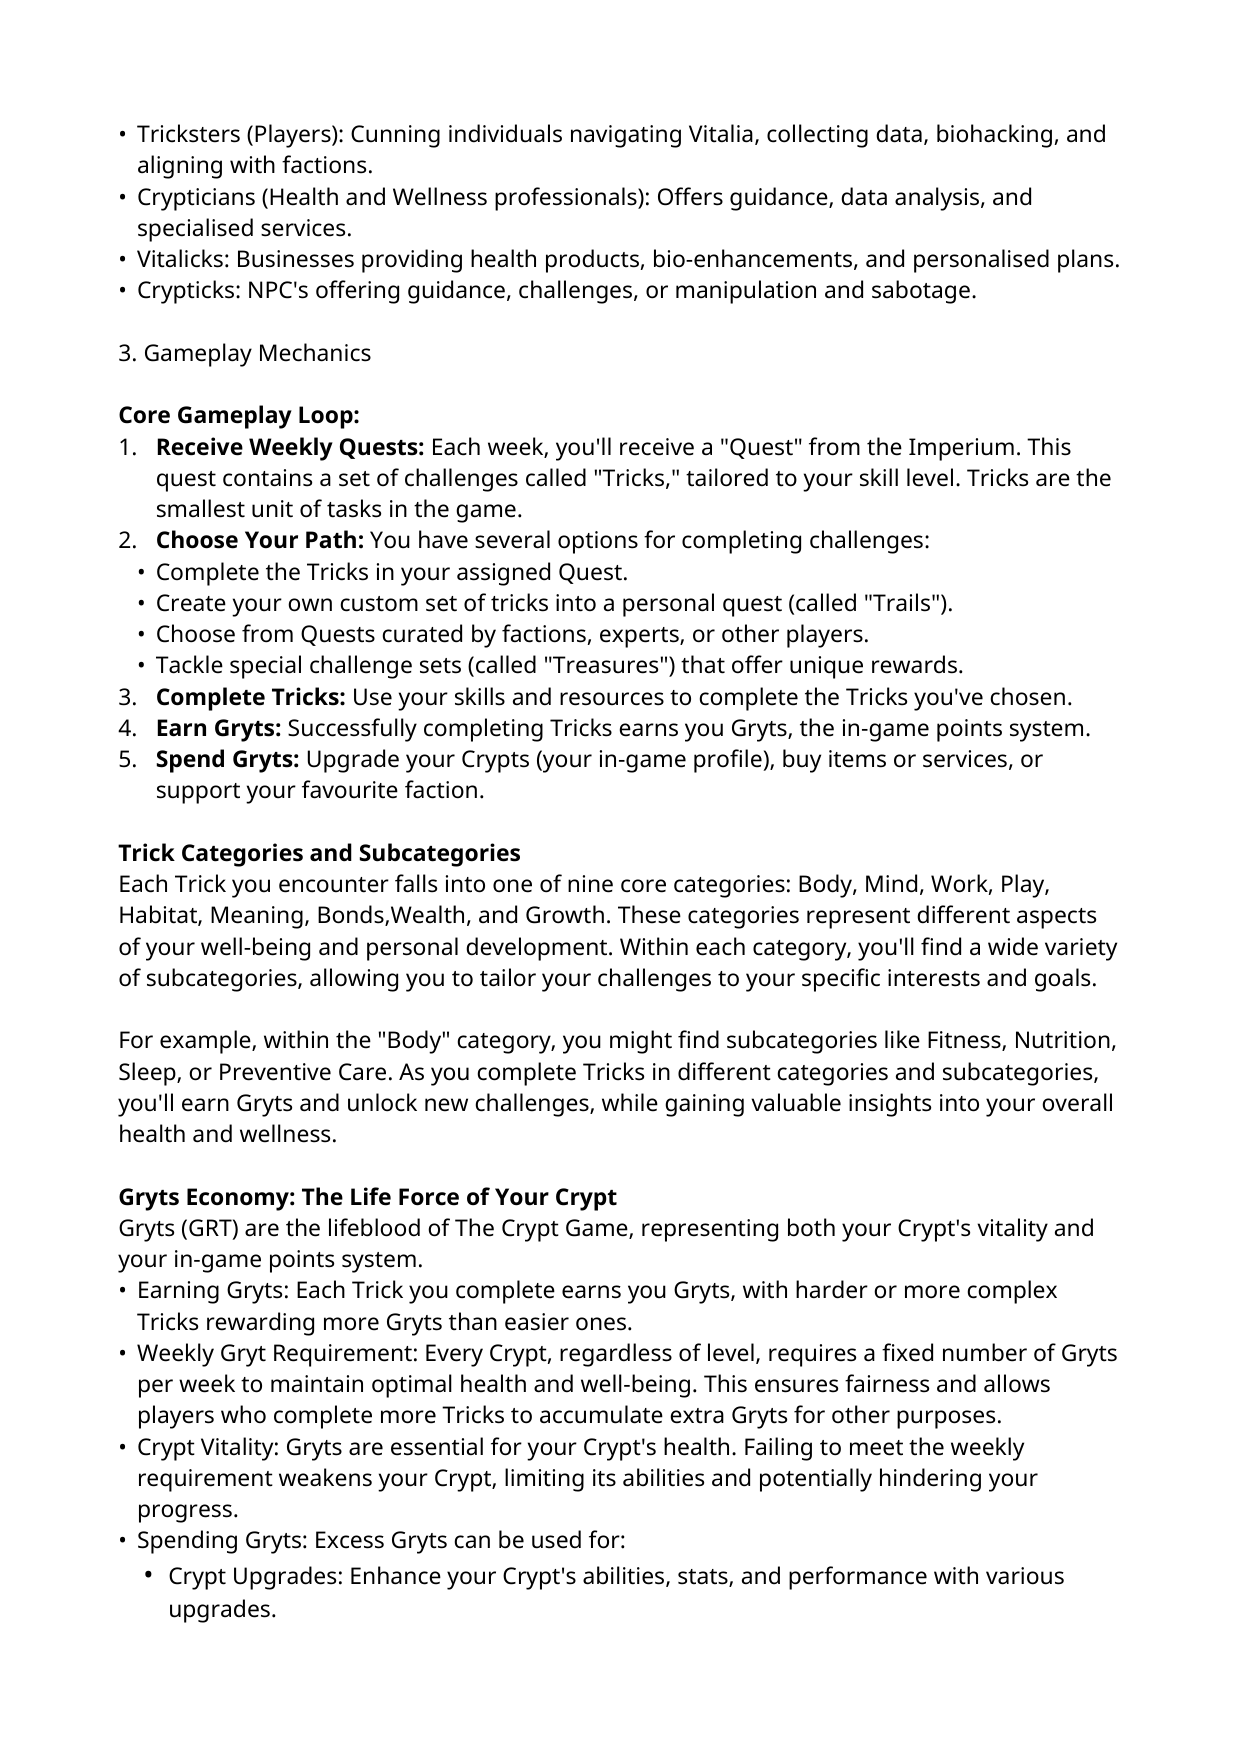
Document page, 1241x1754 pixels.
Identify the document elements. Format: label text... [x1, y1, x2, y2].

list Crypt Upgrades: Enhance your Crypt's abilities, stats, and performance with various upgrades. [143, 1556, 1122, 1624]
text Gryts Economy: The Life Force of Your Crypt [118, 1181, 1122, 1212]
list Receive Weekly Quests: Each week, you'll receive a "Quest" from the Imperium. This quest contains a set of challenges called "Tricks," tailored to your skill level. Tricks are the smallest unit of tasks in the game. [118, 431, 1122, 524]
list Crypticks: NPC's offering guidance, challenges, or manipulation and sabotage. [118, 274, 1122, 306]
list Complete Tricks: Use your skills and resources to complete the Tricks you've chosen. [118, 681, 1122, 712]
text Trick Categories and Subcategories [118, 837, 1122, 868]
list Tricksters (Players): Cunning individuals navigating Vitalia, collecting data, biohacking, and aligning with factions. [118, 118, 1122, 181]
list Vitalicks: Businesses providing health products, bio-enhancements, and personalised plans. [118, 243, 1122, 274]
list Crypt Vitality: Gryts are essential for your Crypt's health. Failing to meet the weekly requirement weakens your Crypt, limiting its abilities and potentially hindering your progress. [118, 1431, 1122, 1524]
list Choose from Quests curated by factions, experts, or other players. [137, 618, 1122, 649]
list Crypticians (Health and Wellness professionals): Offers guidance, data analysis, and specialised services. [118, 181, 1122, 243]
list Complete the Tricks in your assigned Quest. [137, 556, 1122, 587]
text Gryts (GRT) are the lifeblood of The Crypt Game, representing both your Crypt's vitality and your in-game points system. [118, 1212, 1122, 1274]
text Each Trick you encounter falls into one of nine core categories: Body, Mind, Work, Play, Habitat, Meaning, Bonds,Wealth, and Growth. These categories represent different aspects of your well-being and personal development. Within each category, you'll find a wide variety of subcategories, allowing you to tailor your challenges to your specific interests and goals. [118, 868, 1122, 993]
list Weekly Gryt Requirement: Every Crypt, regardless of level, requires a fixed number of Gryts per week to maintain optimal health and well-being. This ensures fairness and allows players who complete more Tricks to accumulate extra Gryts for other purposes. [118, 1337, 1122, 1431]
list Choose Your Path: You have several options for completing challenges: [118, 524, 1122, 556]
text Core Gameplay Loop: [118, 399, 1122, 431]
list Spend Gryts: Upgrade your Crypts (your in-game profile), buy items or services, or support your favourite faction. [118, 743, 1122, 806]
list Spending Gryts: Excess Gryts can be used for: [118, 1524, 1122, 1556]
text For example, within the "Body" category, you might find subcategories like Fitness, Nutrition, Sleep, or Preventive Care. As you complete Tricks in different categories and subcategories, you'll earn Gryts and unlock new challenges, while gaining valuable insights into your overall health and wellness. [118, 1024, 1122, 1149]
list Earning Gryts: Each Trick you complete earns you Gryts, with harder or more complex Tricks rewarding more Gryts than easier ones. [118, 1274, 1122, 1337]
list Tackle special challenge sets (called "Treasures") that offer unique rewards. [137, 649, 1122, 681]
text 3. Gameplay Mechanics [118, 337, 1122, 368]
list Create your own custom set of tricks into a personal quest (called "Trails"). [137, 587, 1122, 618]
list Earn Gryts: Successfully completing Tricks earns you Gryts, the in-game points system. [118, 712, 1122, 743]
